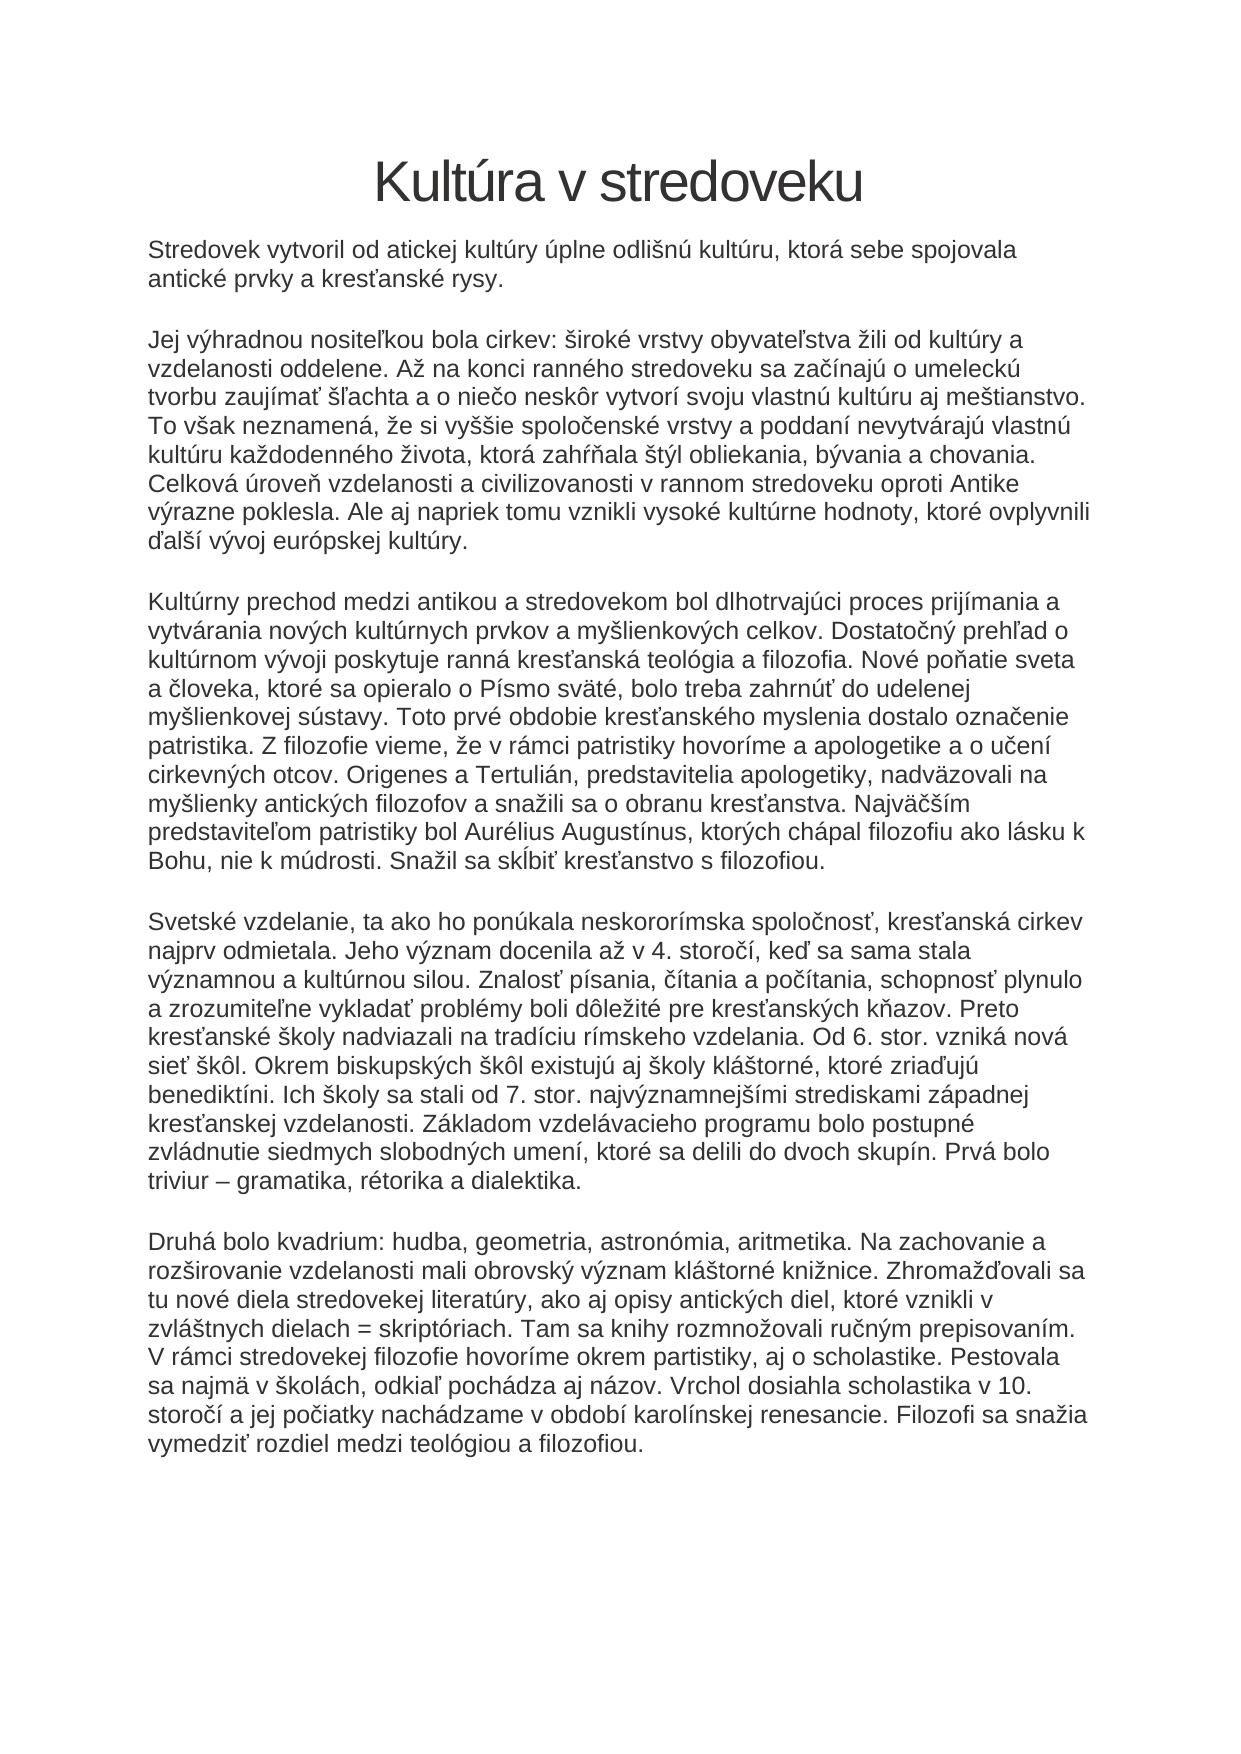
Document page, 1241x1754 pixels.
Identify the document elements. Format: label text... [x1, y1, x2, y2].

text Jej výhradnou nositeľkou bola cirkev: široké vrstvy obyvateľstva žili od kultúry a vzdelanosti oddelene. Až na konci ranného stredoveku sa začínajú o umeleckú tvorbu zaujímať šľachta a o niečo neskôr vytvorí svoju vlastnú kultúru aj meštianstvo. To však neznamená, že si vyššie spoločenské vrstvy a poddaní nevytvárajú vlastnú kultúru každodenného života, ktorá zahŕňala štýl obliekania, bývania a chovania. Celková úroveň vzdelanosti a civilizovanosti v rannom stredoveku oproti Antike výrazne poklesla. Ale aj napriek tomu vznikli vysoké kultúrne hodnoty, ktoré ovplyvnili ďalší vývoj európskej kultúry. [148, 325, 1093, 555]
text Svetské vzdelanie, ta ako ho ponúkala neskororímska spoločnosť, kresťanská cirkev najprv odmietala. Jeho význam docenila až v 4. storočí, keď sa sama stala významnou a kultúrnou silou. Znalosť písania, čítania a počítania, schopnosť plynulo a zrozumiteľne vykladať problémy boli dôležité pre kresťanských kňazov. Preto kresťanské školy nadviazali na tradíciu rímskeho vzdelania. Od 6. stor. vzniká nová sieť škôl. Okrem biskupských škôl existujú aj školy kláštorné, ktoré zriaďujú benediktíni. Ich školy sa stali od 7. stor. najvýznamnejšími strediskami západnej kresťanskej vzdelanosti. Základom vzdelávacieho programu bolo postupné zvládnutie siedmych slobodných umení, ktoré sa delili do dvoch skupín. Prvá bolo triviur – gramatika, rétorika a dialektika. [148, 907, 1093, 1195]
text Druhá bolo kvadrium: hudba, geometria, astronómia, aritmetika. Na zachovanie a rozširovanie vzdelanosti mali obrovský význam kláštorné knižnice. Zhromažďovali sa tu nové diela stredovekej literatúry, ako aj opisy antických diel, ktoré vznikli v zvláštnych dielach = skriptóriach. Tam sa knihy rozmnožovali ručným prepisovaním. V rámci stredovekej filozofie hovoríme okrem partistiky, aj o scholastike. Pestovala sa najmä v školách, odkiaľ pochádza aj názov. Vrchol dosiahla scholastika v 10. storočí a jej počiatky nachádzame v období karolínskej renesancie. Filozofi sa snažia vymedziť rozdiel medzi teológiou a filozofiou. [148, 1227, 1093, 1457]
text Kultúrny prechod medzi antikou a stredovekom bol dlhotrvajúci proces prijímania a vytvárania nových kultúrnych prvkov a myšlienkových celkov. Dostatočný prehľad o kultúrnom vývoji poskytuje ranná kresťanská teológia a filozofia. Nové poňatie sveta a človeka, ktoré sa opieralo o Písmo sväté, bolo treba zahrnúť do udelenej myšlienkovej sústavy. Toto prvé obdobie kresťanského myslenia dostalo označenie patristika. Z filozofie vieme, že v rámci patristiky hovoríme a apologetike a o učení cirkevných otcov. Origenes a Tertulián, predstavitelia apologetiky, nadväzovali na myšlienky antických filozofov a snažili sa o obranu kresťanstva. Najväčším predstaviteľom patristiky bol Aurélius Augustínus, ktorých chápal filozofiu ako lásku k Bohu, nie k múdrosti. Snažil sa skĺbiť kresťanstvo s filozofiou. [148, 587, 1093, 875]
text Stredovek vytvoril od atickej kultúry úplne odlišnú kultúru, ktorá sebe spojovala antické prvky a kresťanské rysy. [148, 235, 1093, 292]
text Kultúra v stredoveku [148, 148, 1093, 213]
